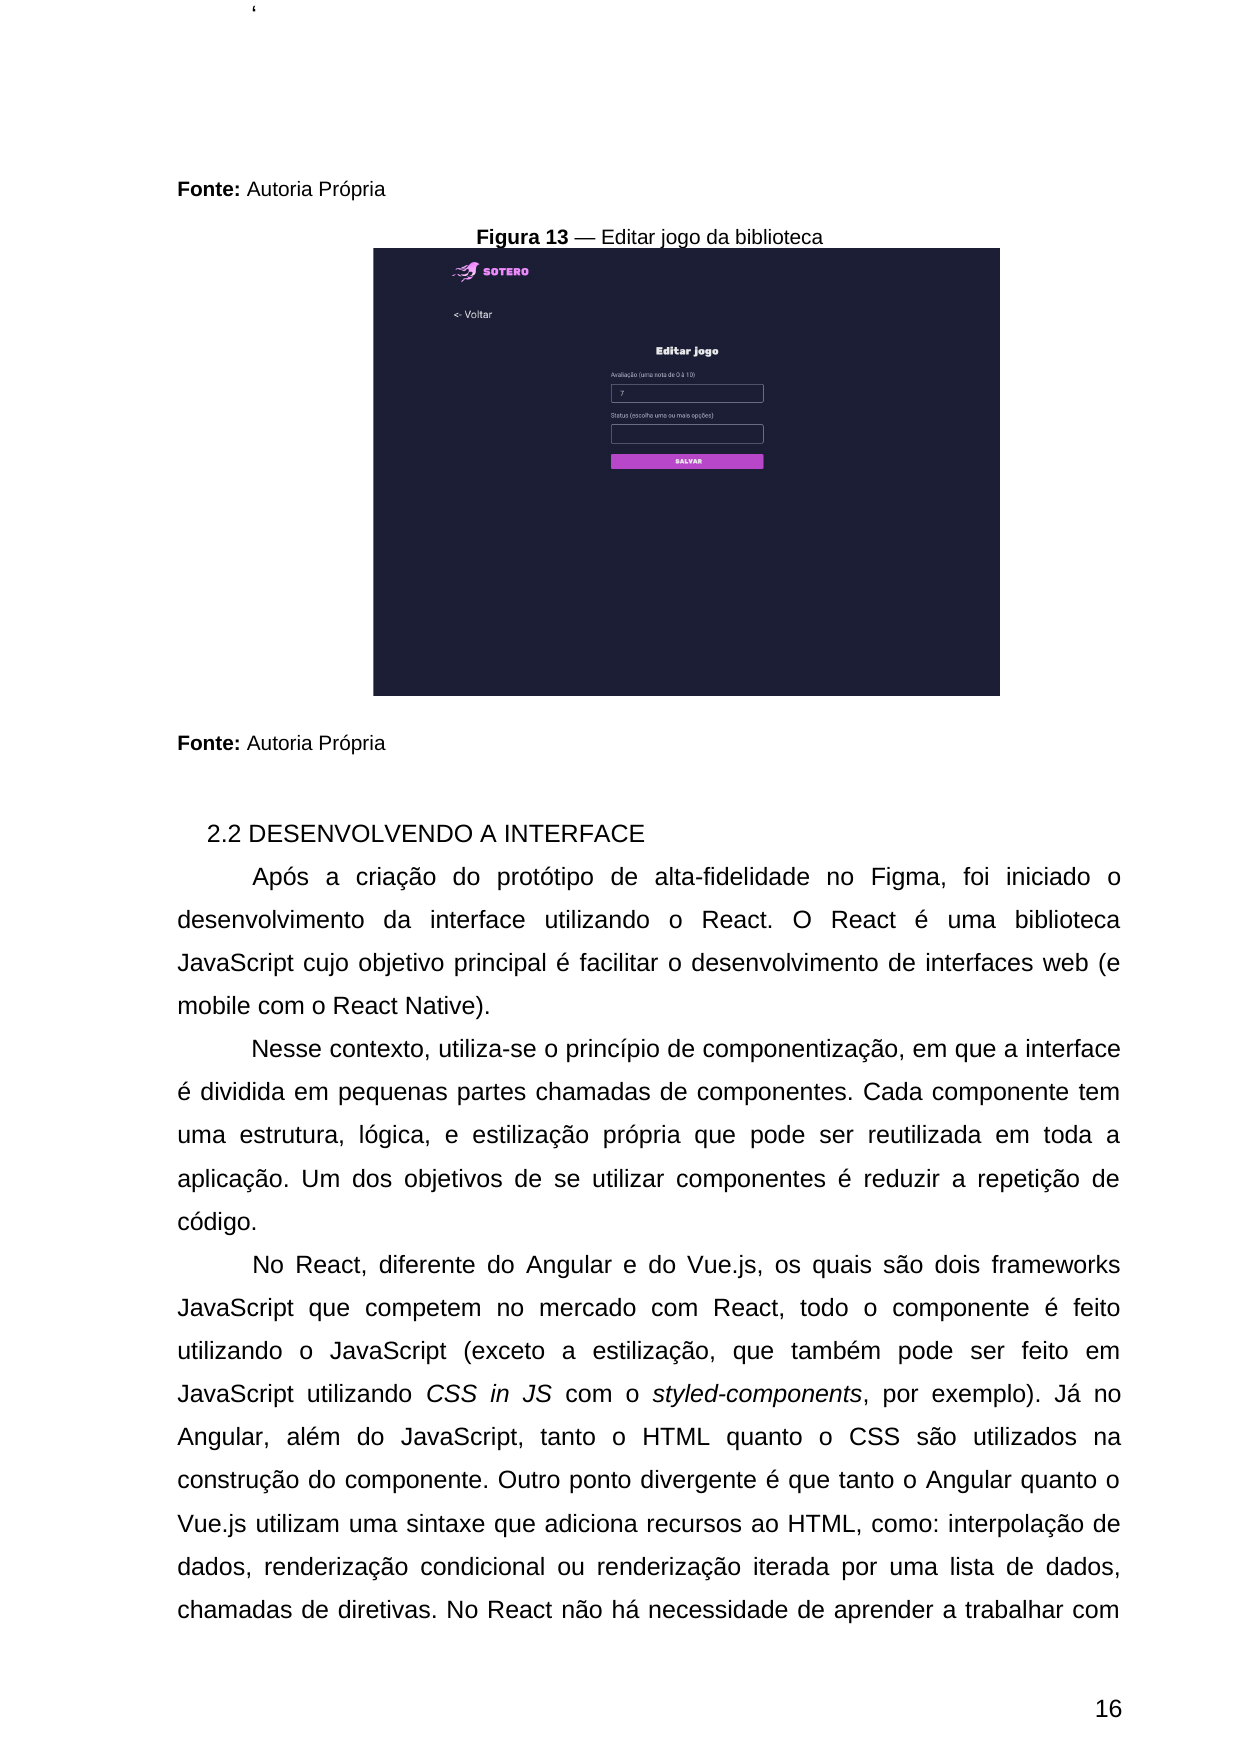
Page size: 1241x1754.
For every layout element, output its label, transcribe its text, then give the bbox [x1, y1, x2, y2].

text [177, 1250, 1122, 1624]
text Após a criação do protótipo de alta-fidelidade no Figma, foi iniciado o desenvolvimento da interface utilizando o React. O React é uma biblioteca JavaScript cujo objetivo principal é facilitar o desenvolvimento de interfaces web (e mobile com o React Native). [177, 862, 1122, 1020]
text Nesse contexto, utiliza-se o princípio de componentização, em que a interface é dividida em pequenas partes chamadas de componentes. Cada componente tem uma estrutura, lógica, e estilização própria que pode ser reutilizada em toda a aplicação. Um dos objetivos de se utilizar componentes é reduzir a repetição de código. [177, 1034, 1122, 1236]
picture [373, 248, 1000, 696]
text Fonte: Autoria Própria [177, 177, 1122, 201]
text Figura 13 — Editar jogo da biblioteca [177, 225, 1122, 249]
text Fonte: Autoria Própria [177, 731, 1122, 755]
subtitle 2.2 DESENVOLVENDO A INTERFACE [207, 819, 1122, 847]
